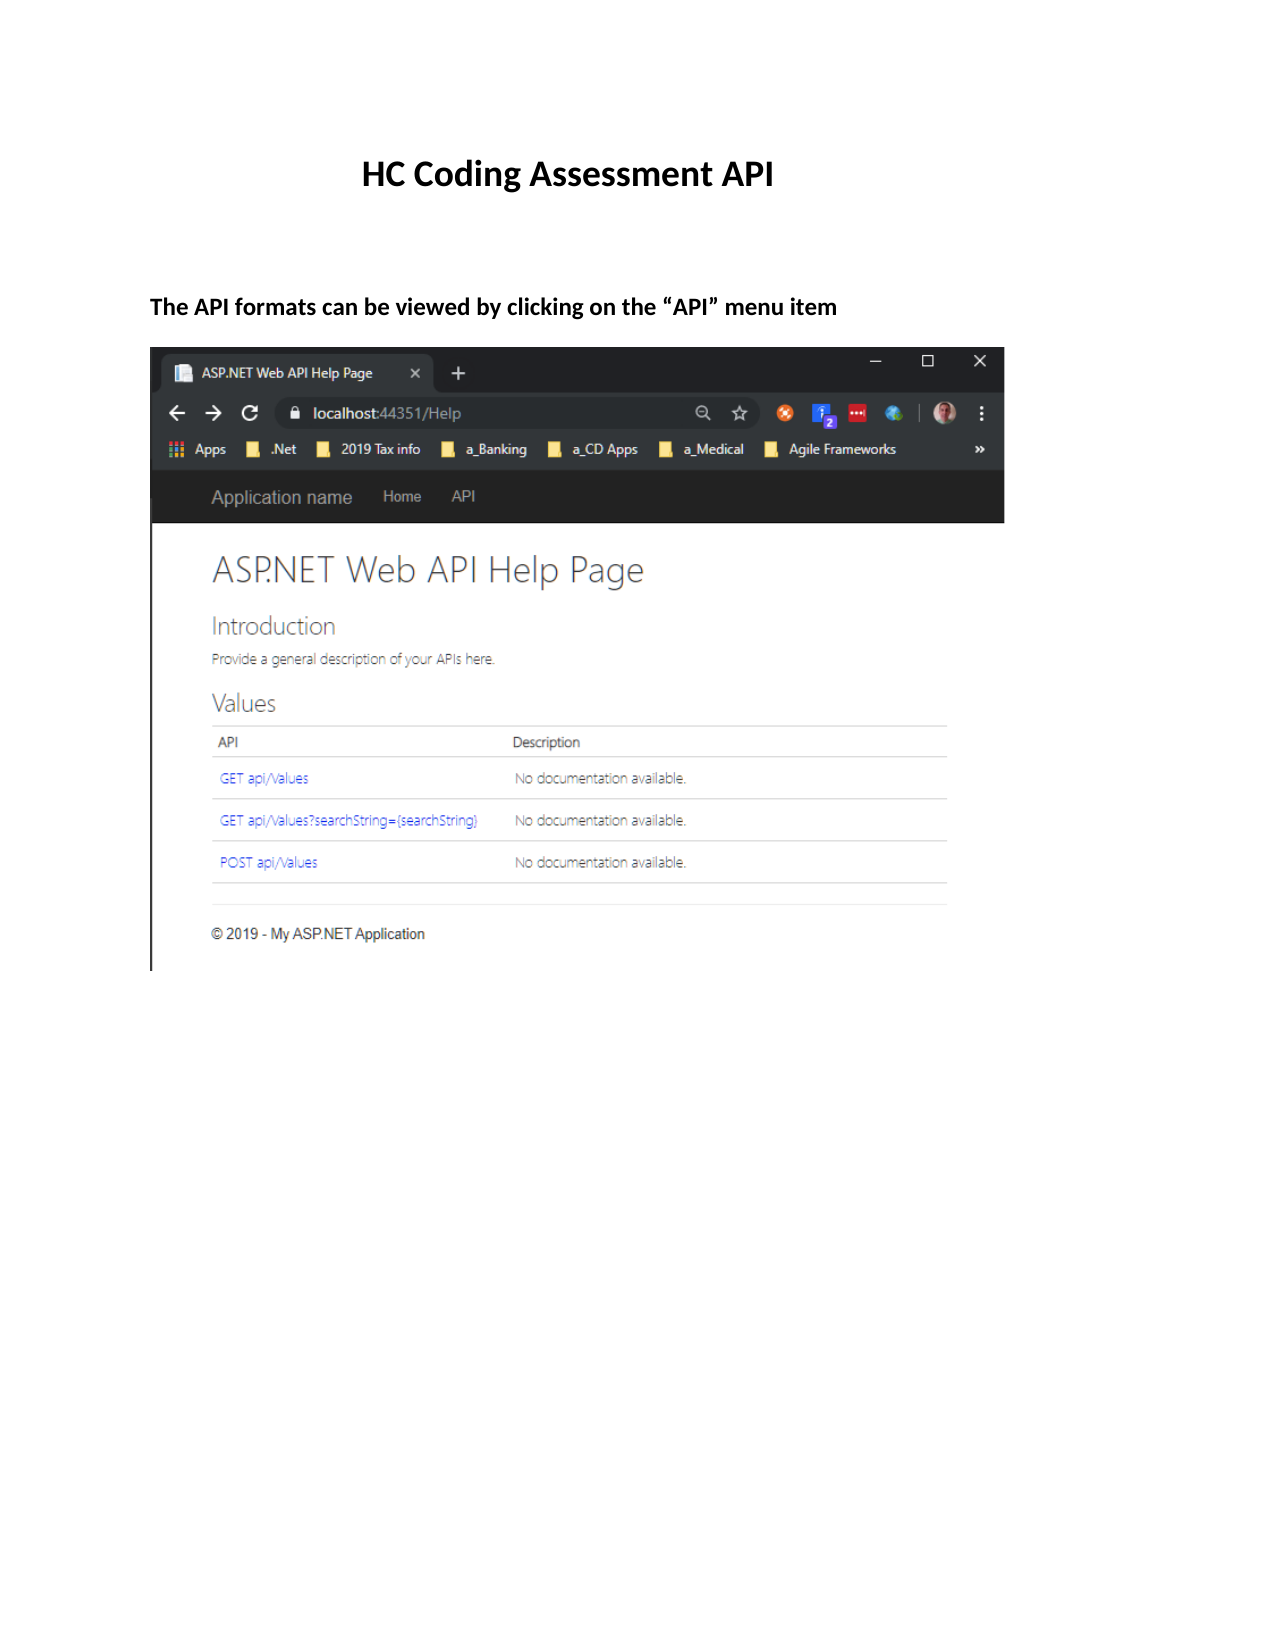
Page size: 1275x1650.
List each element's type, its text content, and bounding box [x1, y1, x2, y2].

text HC Coding Assessment API [150, 150, 1125, 196]
picture [150, 347, 1005, 971]
text The API formats can be viewed by clicking on the “API” menu item [150, 291, 1125, 322]
